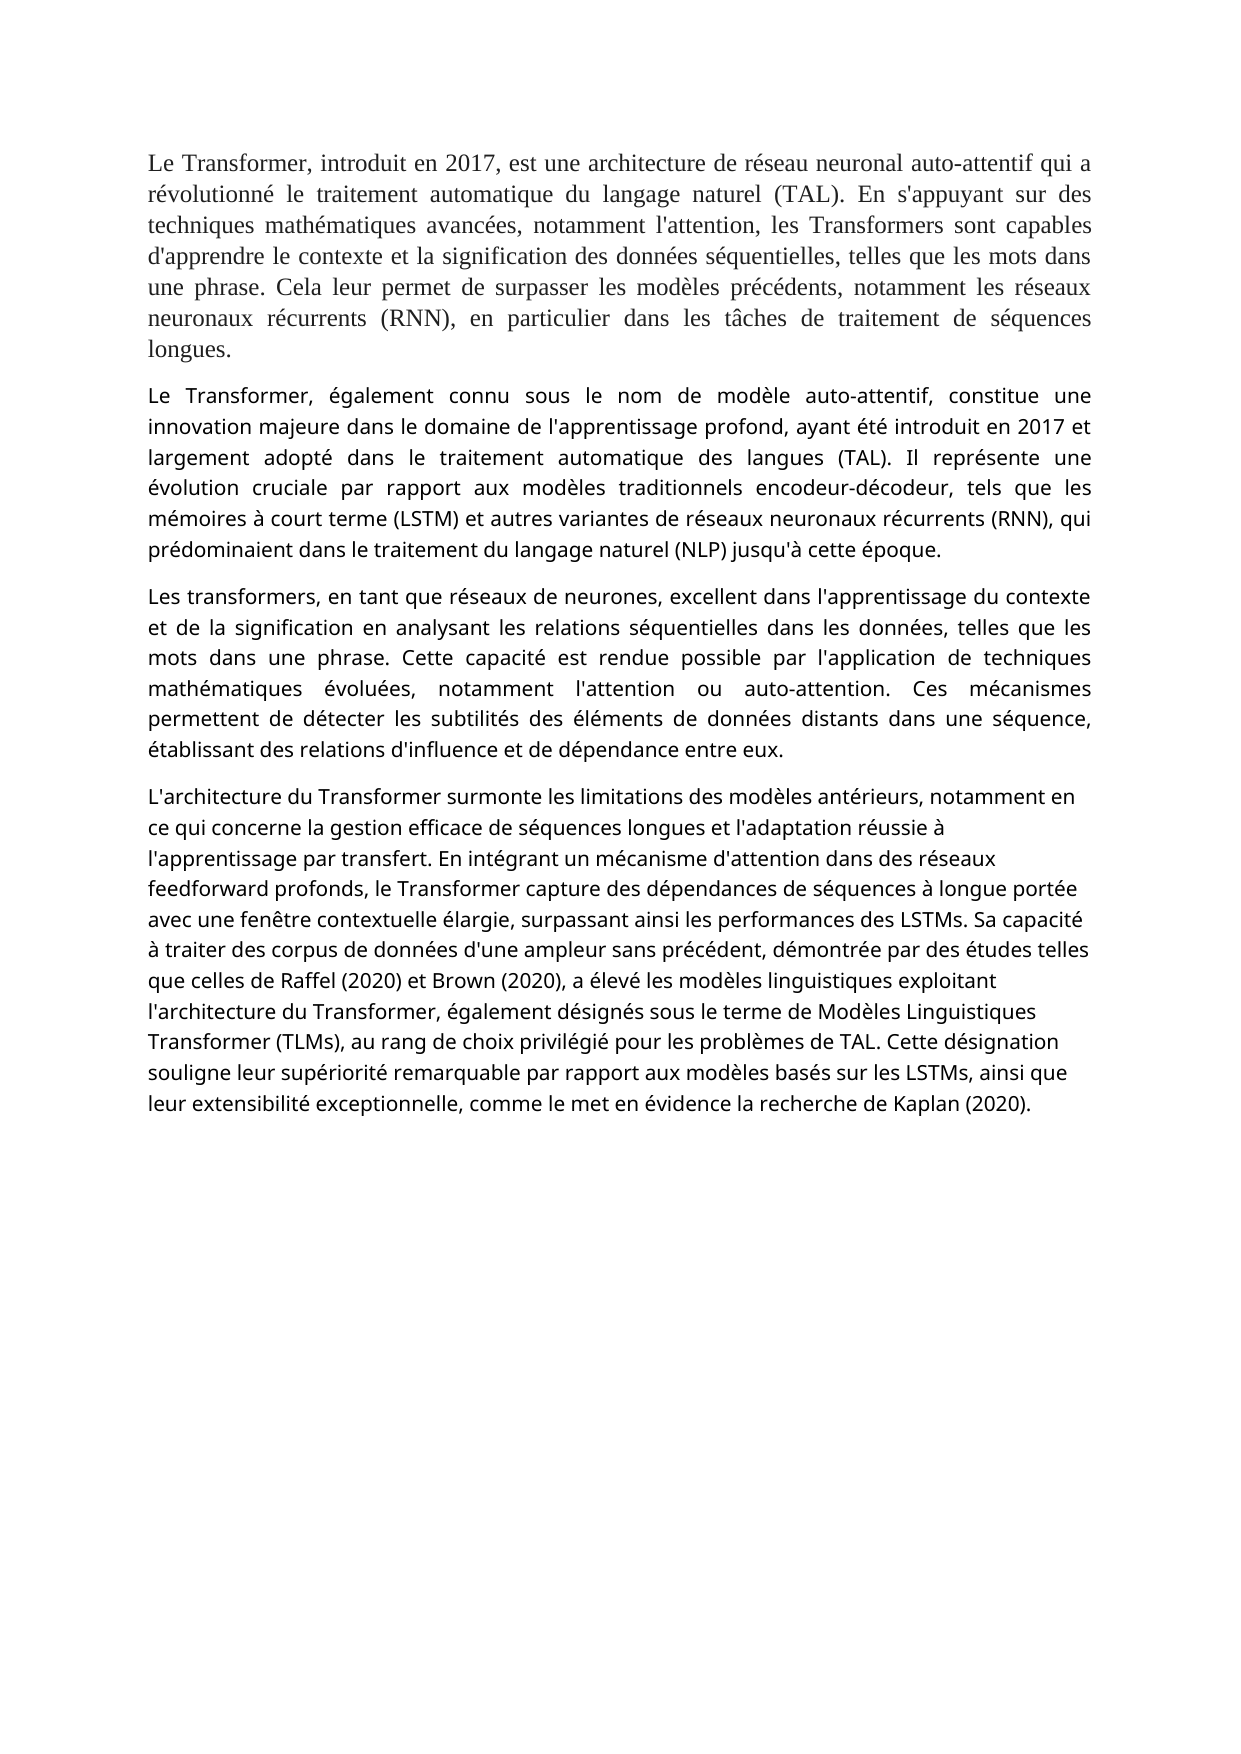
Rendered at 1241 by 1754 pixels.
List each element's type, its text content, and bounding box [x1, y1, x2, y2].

text L'architecture du Transformer surmonte les limitations des modèles antérieurs, notamment en ce qui concerne la gestion efficace de séquences longues et l'adaptation réussie à l'apprentissage par transfert. En intégrant un mécanisme d'attention dans des réseaux feedforward profonds, le Transformer capture des dépendances de séquences à longue portée avec une fenêtre contextuelle élargie, surpassant ainsi les performances des LSTMs. Sa capacité à traiter des corpus de données d'une ampleur sans précédent, démontrée par des études telles que celles de Raffel (2020) et Brown (2020), a élevé les modèles linguistiques exploitant l'architecture du Transformer, également désignés sous le terme de Modèles Linguistiques Transformer (TLMs), au rang de choix privilégié pour les problèmes de TAL. Cette désignation souligne leur supériorité remarquable par rapport aux modèles basés sur les LSTMs, ainsi que leur extensibilité exceptionnelle, comme le met en évidence la recherche de Kaplan (2020). [148, 782, 1093, 1117]
text Les transformers, en tant que réseaux de neurones, excellent dans l'apprentissage du contexte et de la signification en analysant les relations séquentielles dans les données, telles que les mots dans une phrase. Cette capacité est rendue possible par l'application de techniques mathématiques évoluées, notamment l'attention ou auto-attention. Ces mécanismes permettent de détecter les subtilités des éléments de données distants dans une séquence, établissant des relations d'influence et de dépendance entre eux. [148, 582, 1093, 763]
text Le Transformer, également connu sous le nom de modèle auto-attentif, constitue une innovation majeure dans le domaine de l'apprentissage profond, ayant été introduit en 2017 et largement adopté dans le traitement automatique des langues (TAL). Il représente une évolution cruciale par rapport aux modèles traditionnels encodeur-décodeur, tels que les mémoires à court terme (LSTM) et autres variantes de réseaux neuronaux récurrents (RNN), qui prédominaient dans le traitement du langage naturel (NLP) jusqu'à cette époque. [148, 382, 1093, 563]
